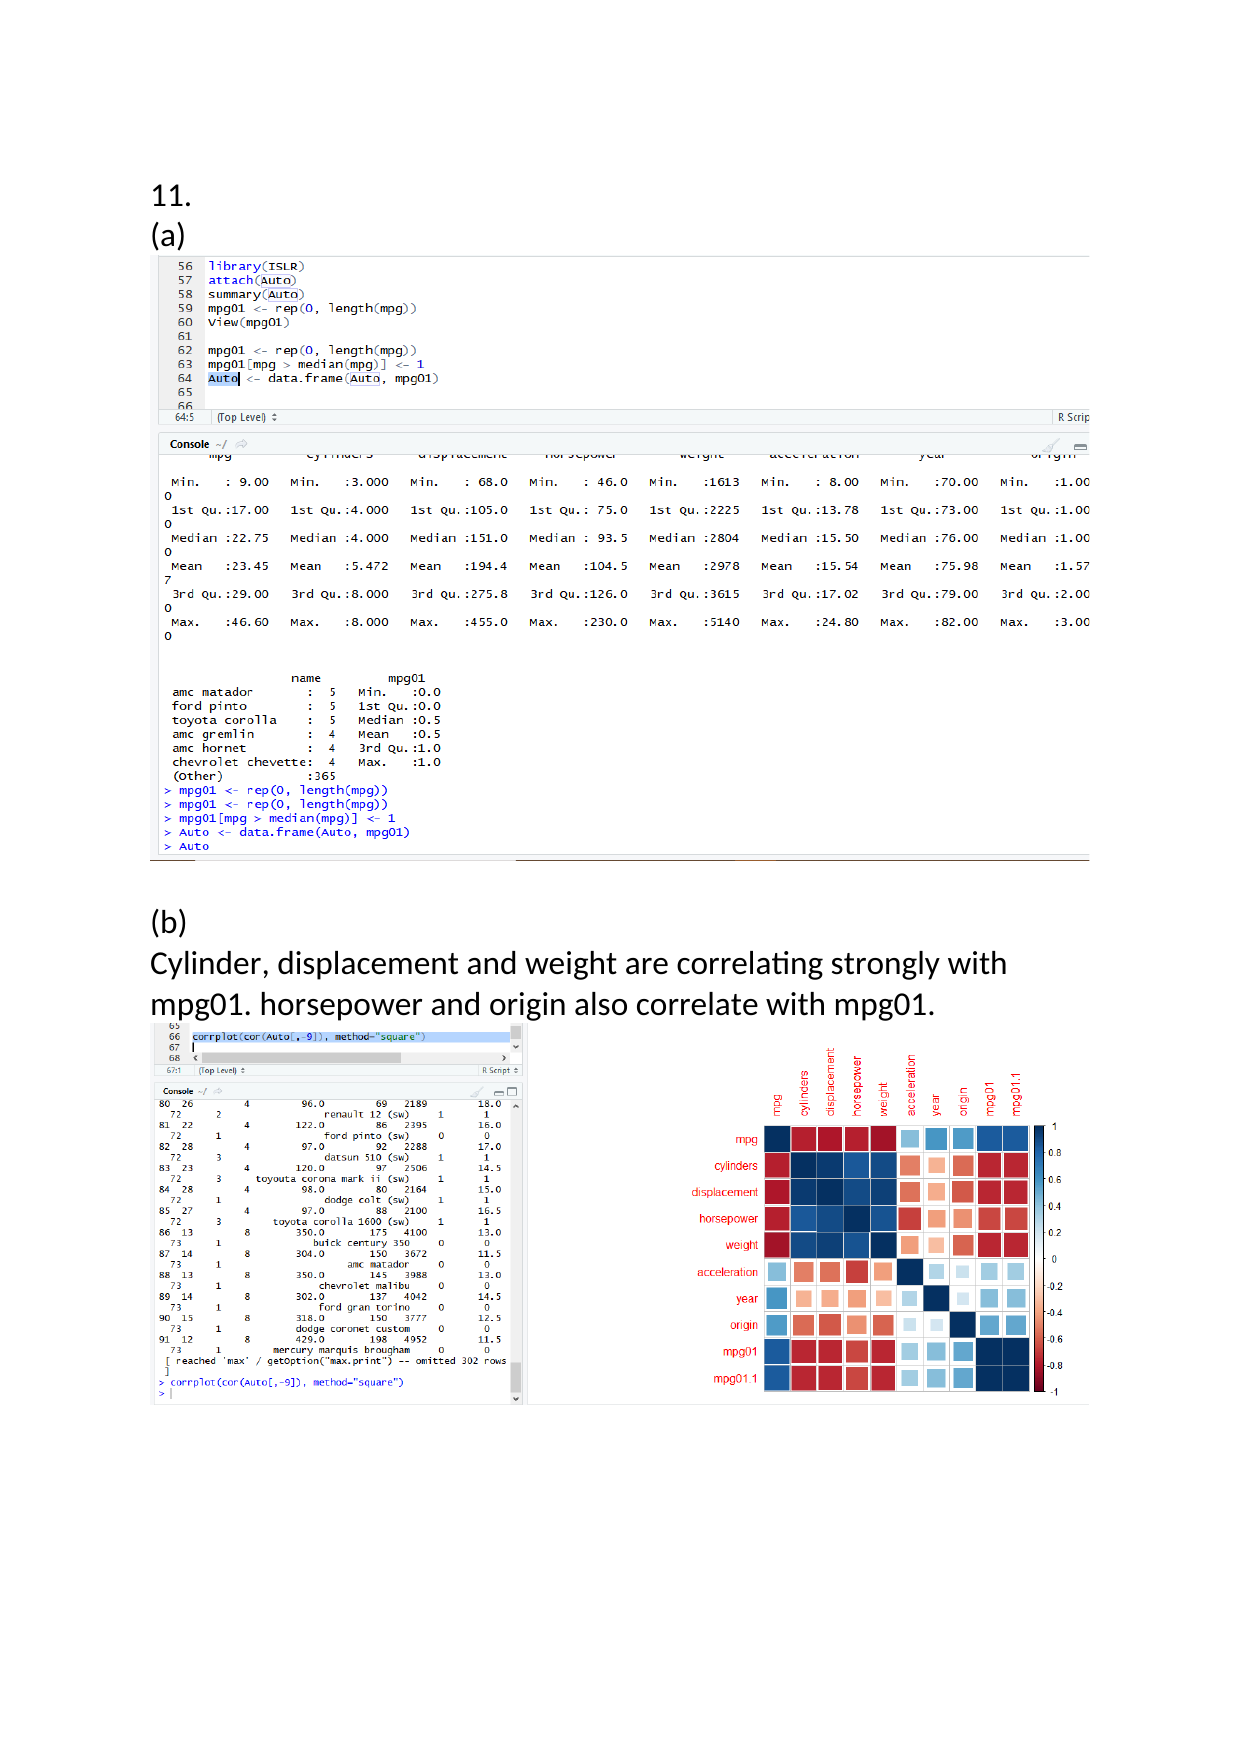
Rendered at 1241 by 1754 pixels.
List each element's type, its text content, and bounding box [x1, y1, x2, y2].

picture [150, 1023, 1089, 1405]
text (a) [150, 214, 1090, 255]
text (b) [150, 901, 1090, 942]
text Cylinder, displacement and weight are correlating strongly with mpg01. horsepower and origin also correlate with mpg01. [150, 942, 1090, 1023]
picture [150, 255, 1090, 861]
text 11. [150, 174, 1090, 214]
